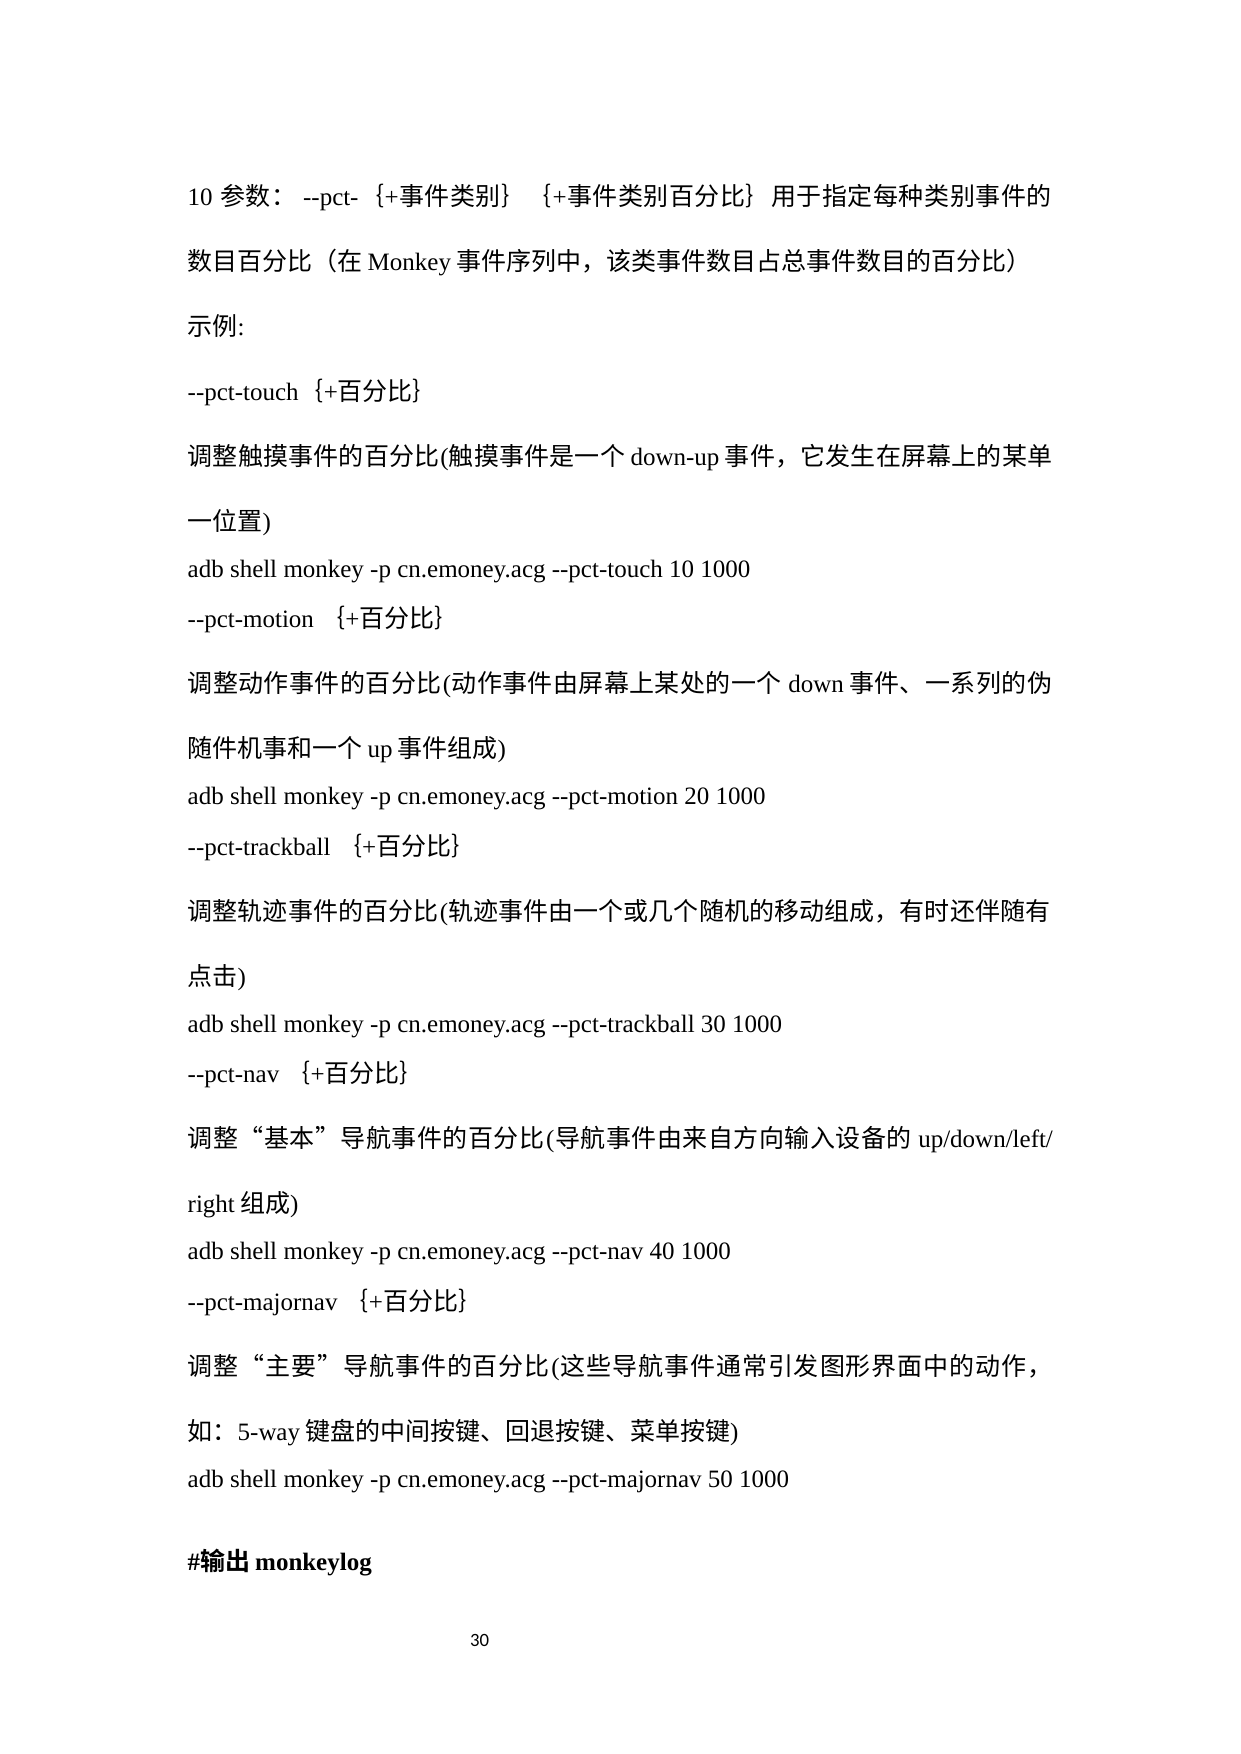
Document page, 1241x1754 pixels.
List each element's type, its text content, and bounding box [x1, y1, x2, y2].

list --pct-nav ｛+百分比｝ [187, 1039, 1053, 1104]
list --pct-motion ｛+百分比｝ [187, 584, 1053, 649]
list 调整“主要”导航事件的百分比(这些导航事件通常引发图形界面中的动作，如：5-way键盘的中间按键、回退按键、菜单按键) [187, 1332, 1053, 1462]
list 调整轨迹事件的百分比(轨迹事件由一个或几个随机的移动组成，有时还伴随有点击) [187, 877, 1053, 1007]
list #输出monkeylog [187, 1527, 1053, 1592]
list adb shell monkey -p cn.emoney.acg --pct-majornav 50 1000 [187, 1462, 1053, 1494]
list adb shell monkey -p cn.emoney.acg --pct-trackball 30 1000 [187, 1007, 1053, 1039]
list 10 参数： --pct-｛+事件类别｝｛+事件类别百分比｝用于指定每种类别事件的数目百分比（在Monkey事件序列中，该类事件数目占总事件数目的百分比） [187, 162, 1053, 292]
list adb shell monkey -p cn.emoney.acg --pct-motion 20 1000 [187, 779, 1053, 812]
list --pct-trackball ｛+百分比｝ [187, 812, 1053, 877]
list 调整动作事件的百分比(动作事件由屏幕上某处的一个down事件、一系列的伪随件机事和一个up事件组成) [187, 649, 1053, 779]
list 示例: [187, 292, 1053, 357]
list adb shell monkey -p cn.emoney.acg --pct-touch 10 1000 [187, 552, 1053, 584]
list --pct-majornav ｛+百分比｝ [187, 1267, 1053, 1332]
list adb shell monkey -p cn.emoney.acg --pct-nav 40 1000 [187, 1234, 1053, 1267]
list --pct-touch｛+百分比｝ [187, 357, 1053, 422]
list 调整触摸事件的百分比(触摸事件是一个down-up事件，它发生在屏幕上的某单一位置) [187, 422, 1053, 552]
list 调整“基本”导航事件的百分比(导航事件由来自方向输入设备的up/down/left/right组成) [187, 1104, 1053, 1234]
